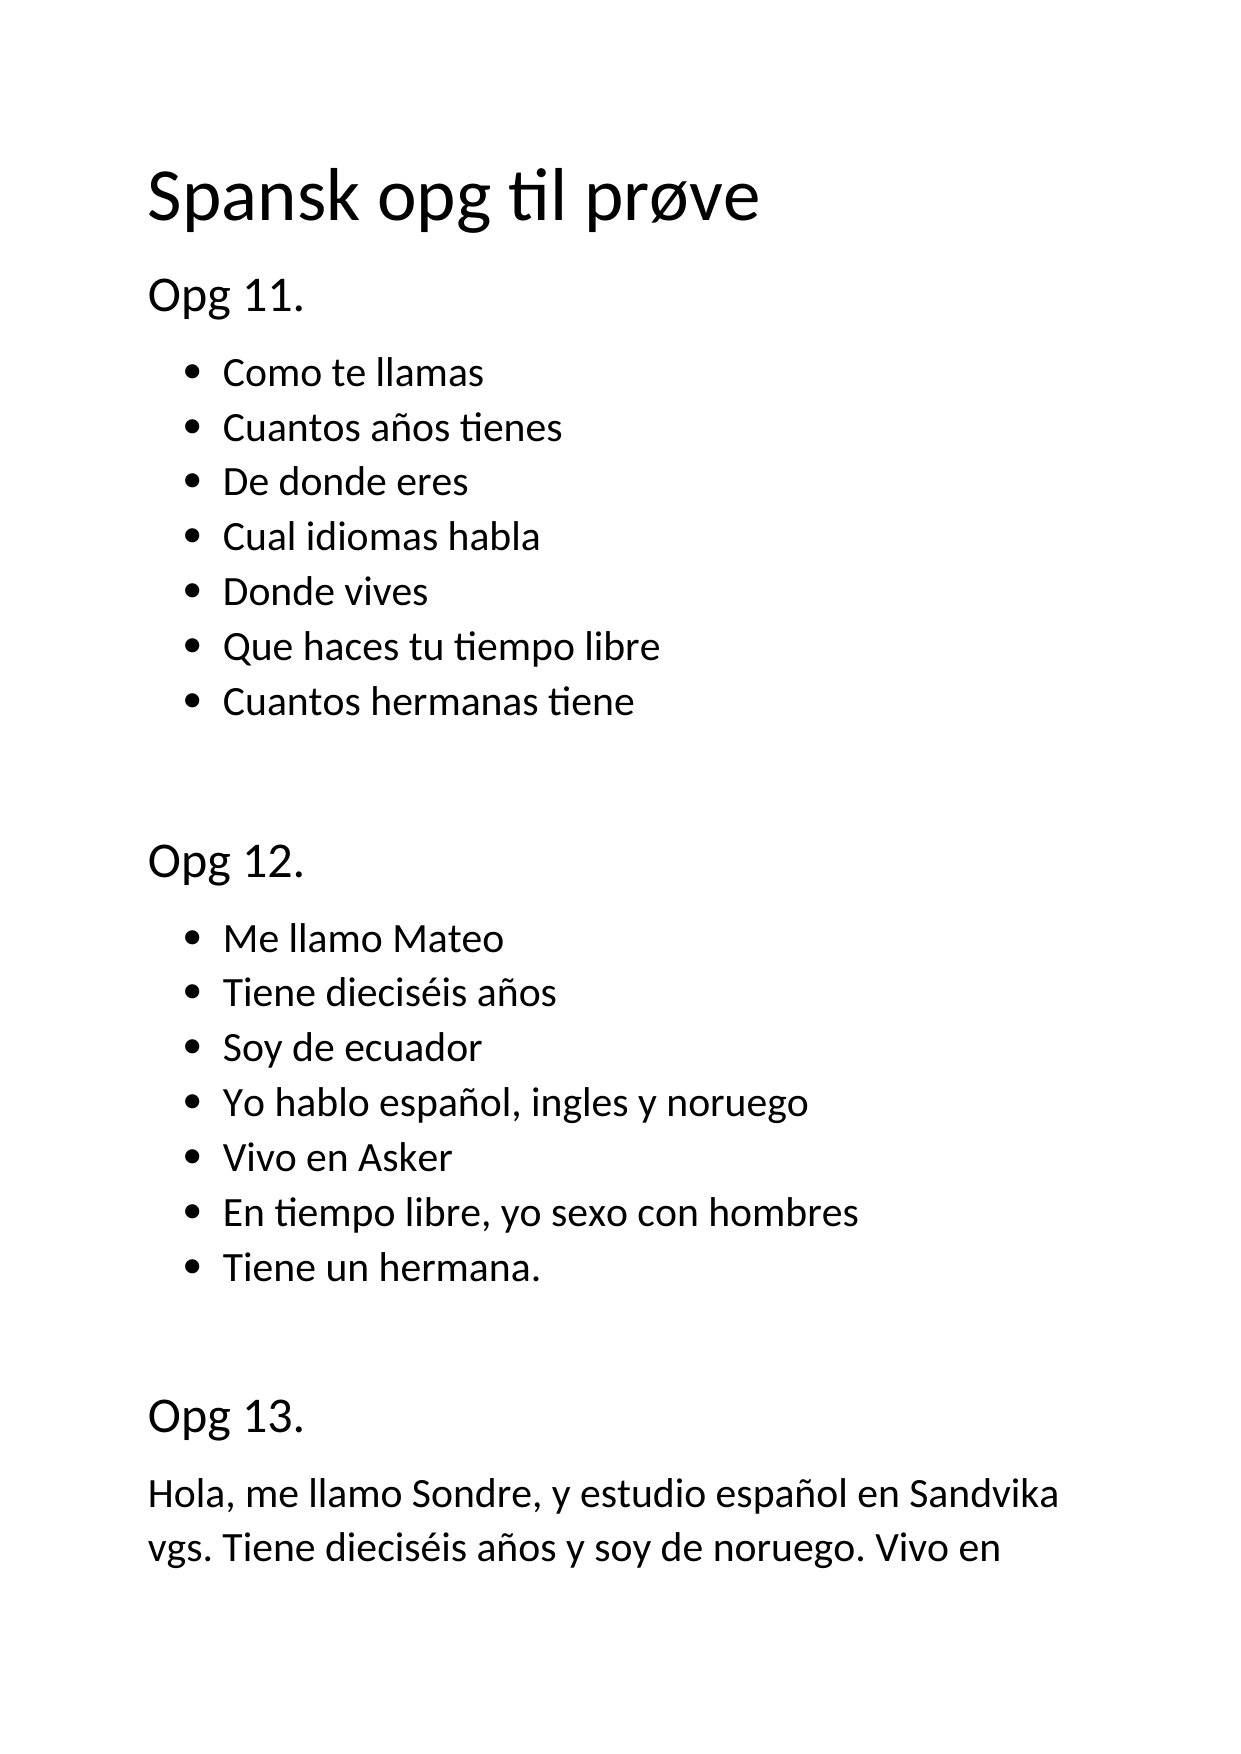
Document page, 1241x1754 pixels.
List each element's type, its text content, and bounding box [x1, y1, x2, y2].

list Como te llamas [185, 346, 1093, 396]
list Tiene dieciséis años [185, 966, 1093, 1017]
list Yo hablo español, ingles y noruego [185, 1076, 1093, 1127]
list Vivo en Asker [185, 1131, 1093, 1182]
text Opg 12. [148, 829, 1093, 890]
list Me llamo Mateo [185, 912, 1093, 962]
text Spansk opg til prøve [148, 148, 1093, 239]
text Opg 13. [148, 1384, 1093, 1445]
list En tiempo libre, yo sexo con hombres [185, 1186, 1093, 1237]
list Que haces tu tiempo libre [185, 620, 1093, 671]
list Cuantos hermanas tiene [185, 675, 1093, 726]
list Cuantos años tienes [185, 401, 1093, 451]
list Donde vives [185, 565, 1093, 616]
list De donde eres [185, 455, 1093, 506]
list Tiene un hermana. [185, 1241, 1093, 1292]
list Cual idiomas habla [185, 510, 1093, 561]
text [148, 1467, 1093, 1572]
text Opg 11. [148, 263, 1093, 324]
list Soy de ecuador [185, 1021, 1093, 1072]
